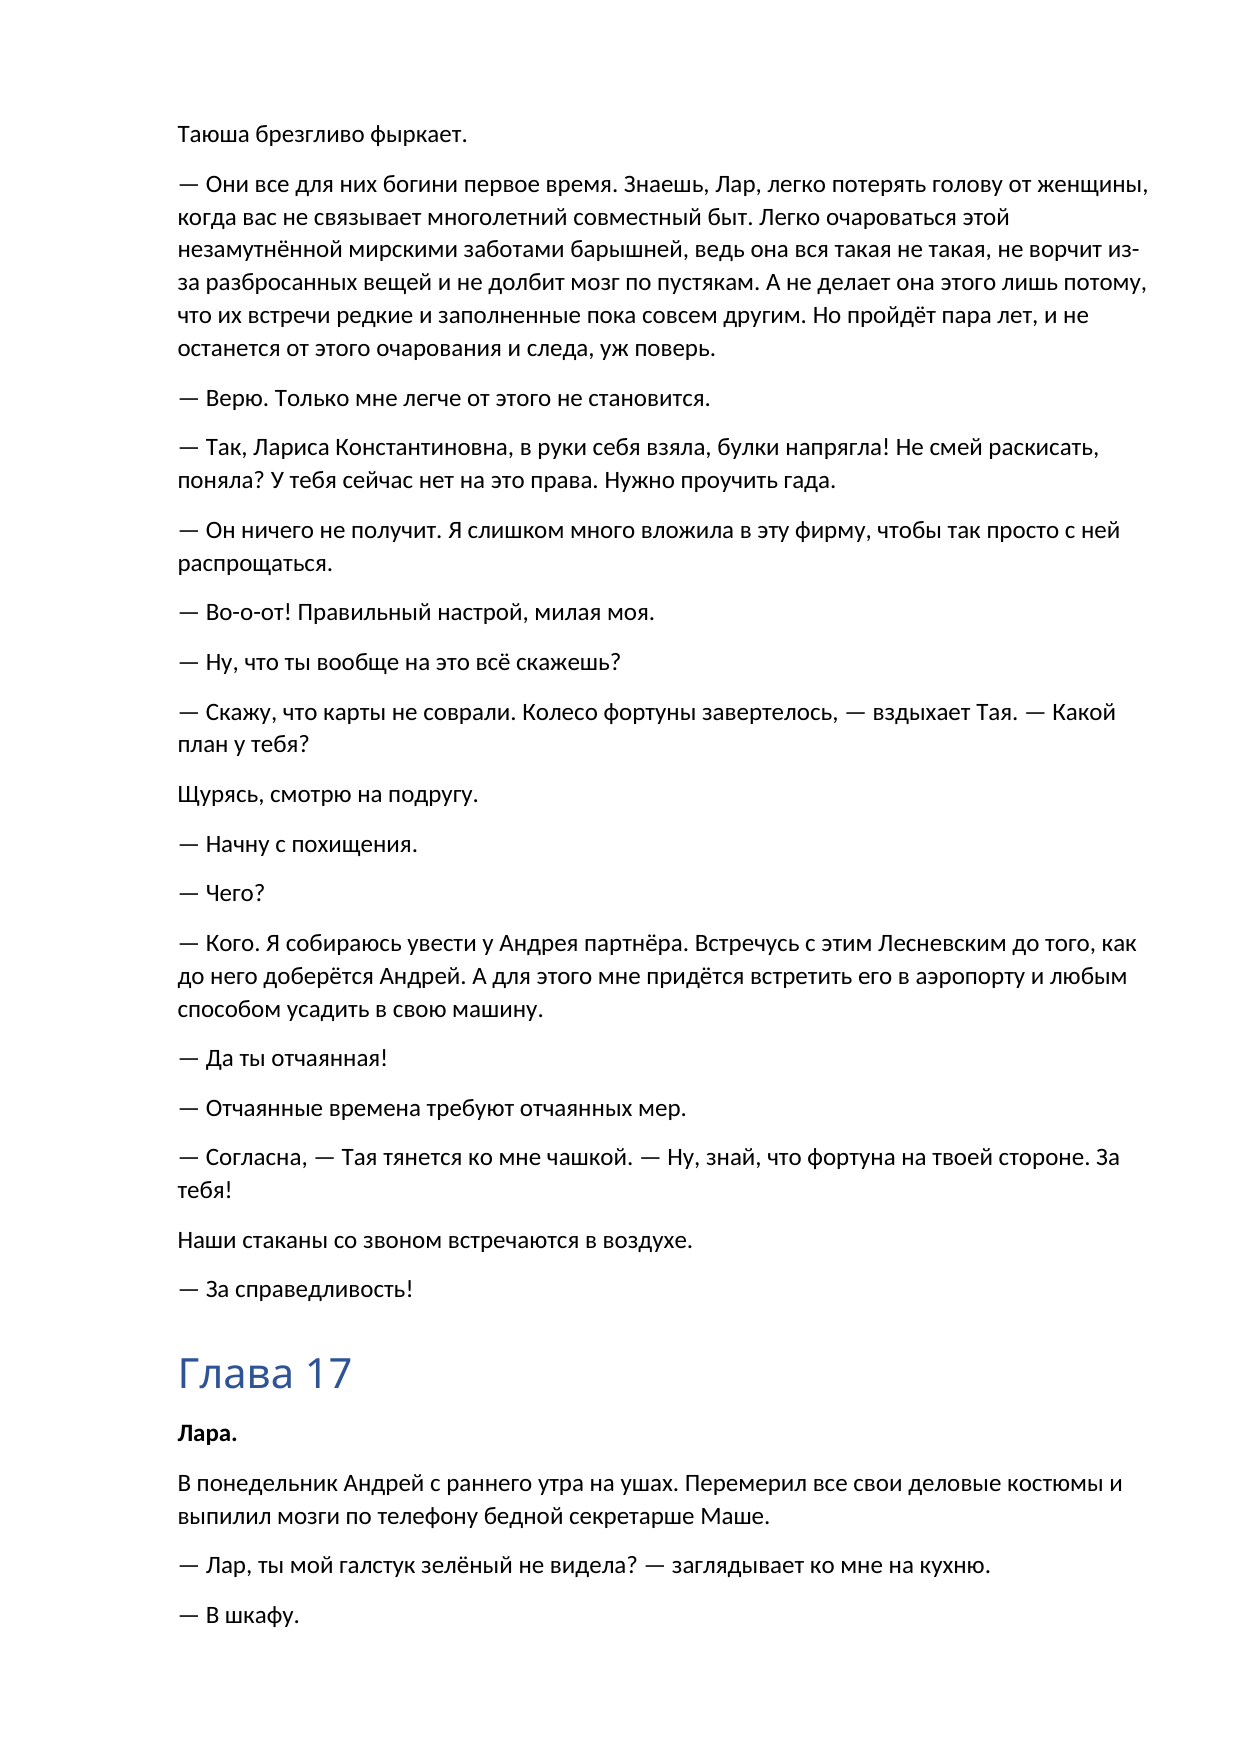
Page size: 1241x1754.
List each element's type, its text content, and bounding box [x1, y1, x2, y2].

text — Он ничего не получит. Я слишком много вложила в эту фирму, чтобы так просто с ней распрощаться. [177, 514, 1152, 577]
text Лара. [177, 1417, 1152, 1448]
text — Они все для них богини первое время. Знаешь, Лар, легко потерять голову от женщины, когда вас не связывает многолетний совместный быт. Легко очароваться этой незамутнённой мирскими заботами барышней, ведь она вся такая не такая, не ворчит из-за разбросанных вещей и не долбит мозг по пустякам. А не делает она этого лишь потому, что их встречи редкие и заполненные пока совсем другим. Но пройдёт пара лет, и не останется от этого очарования и следа, уж поверь. [177, 168, 1152, 363]
text — Скажу, что карты не соврали. Колесо фортуны завертелось, — вздыхает Тая. — Какой план у тебя? [177, 696, 1152, 759]
text — За справедливость! [177, 1273, 1152, 1304]
subtitle Глава 17 [177, 1344, 1152, 1401]
text — Чего? [177, 877, 1152, 908]
text Таюша брезгливо фыркает. [177, 118, 1152, 149]
text — Начну с похищения. [177, 828, 1152, 858]
text — Да ты отчаянная! [177, 1042, 1152, 1073]
text — Так, Лариса Константиновна, в руки себя взяла, булки напрягла! Не смей раскисать, поняла? У тебя сейчас нет на это права. Нужно проучить гада. [177, 431, 1152, 495]
text — Кого. Я собираюсь увести у Андрея партнёра. Встречусь с этим Лесневским до того, как до него доберётся Андрей. А для этого мне придётся встретить его в аэропорту и любым способом усадить в свою машину. [177, 927, 1152, 1023]
text — Ну, что ты вообще на это всё скажешь? [177, 646, 1152, 677]
text В понедельник Андрей с раннего утра на ушах. Перемерил все свои деловые костюмы и выпилил мозги по телефону бедной секретарше Маше. [177, 1467, 1152, 1531]
text Наши стаканы со звоном встречаются в воздухе. [177, 1224, 1152, 1254]
text Щурясь, смотрю на подругу. [177, 778, 1152, 809]
text — Лар, ты мой галстук зелёный не видела? — заглядывает ко мне на кухню. [177, 1549, 1152, 1580]
text — Во-о-от! Правильный настрой, милая моя. [177, 596, 1152, 627]
text — Отчаянные времена требуют отчаянных мер. [177, 1092, 1152, 1122]
text — В шкафу. [177, 1599, 1152, 1630]
text — Верю. Только мне легче от этого не становится. [177, 382, 1152, 412]
text — Согласна, — Тая тянется ко мне чашкой. — Ну, знай, что фортуна на твоей стороне. За тебя! [177, 1141, 1152, 1205]
